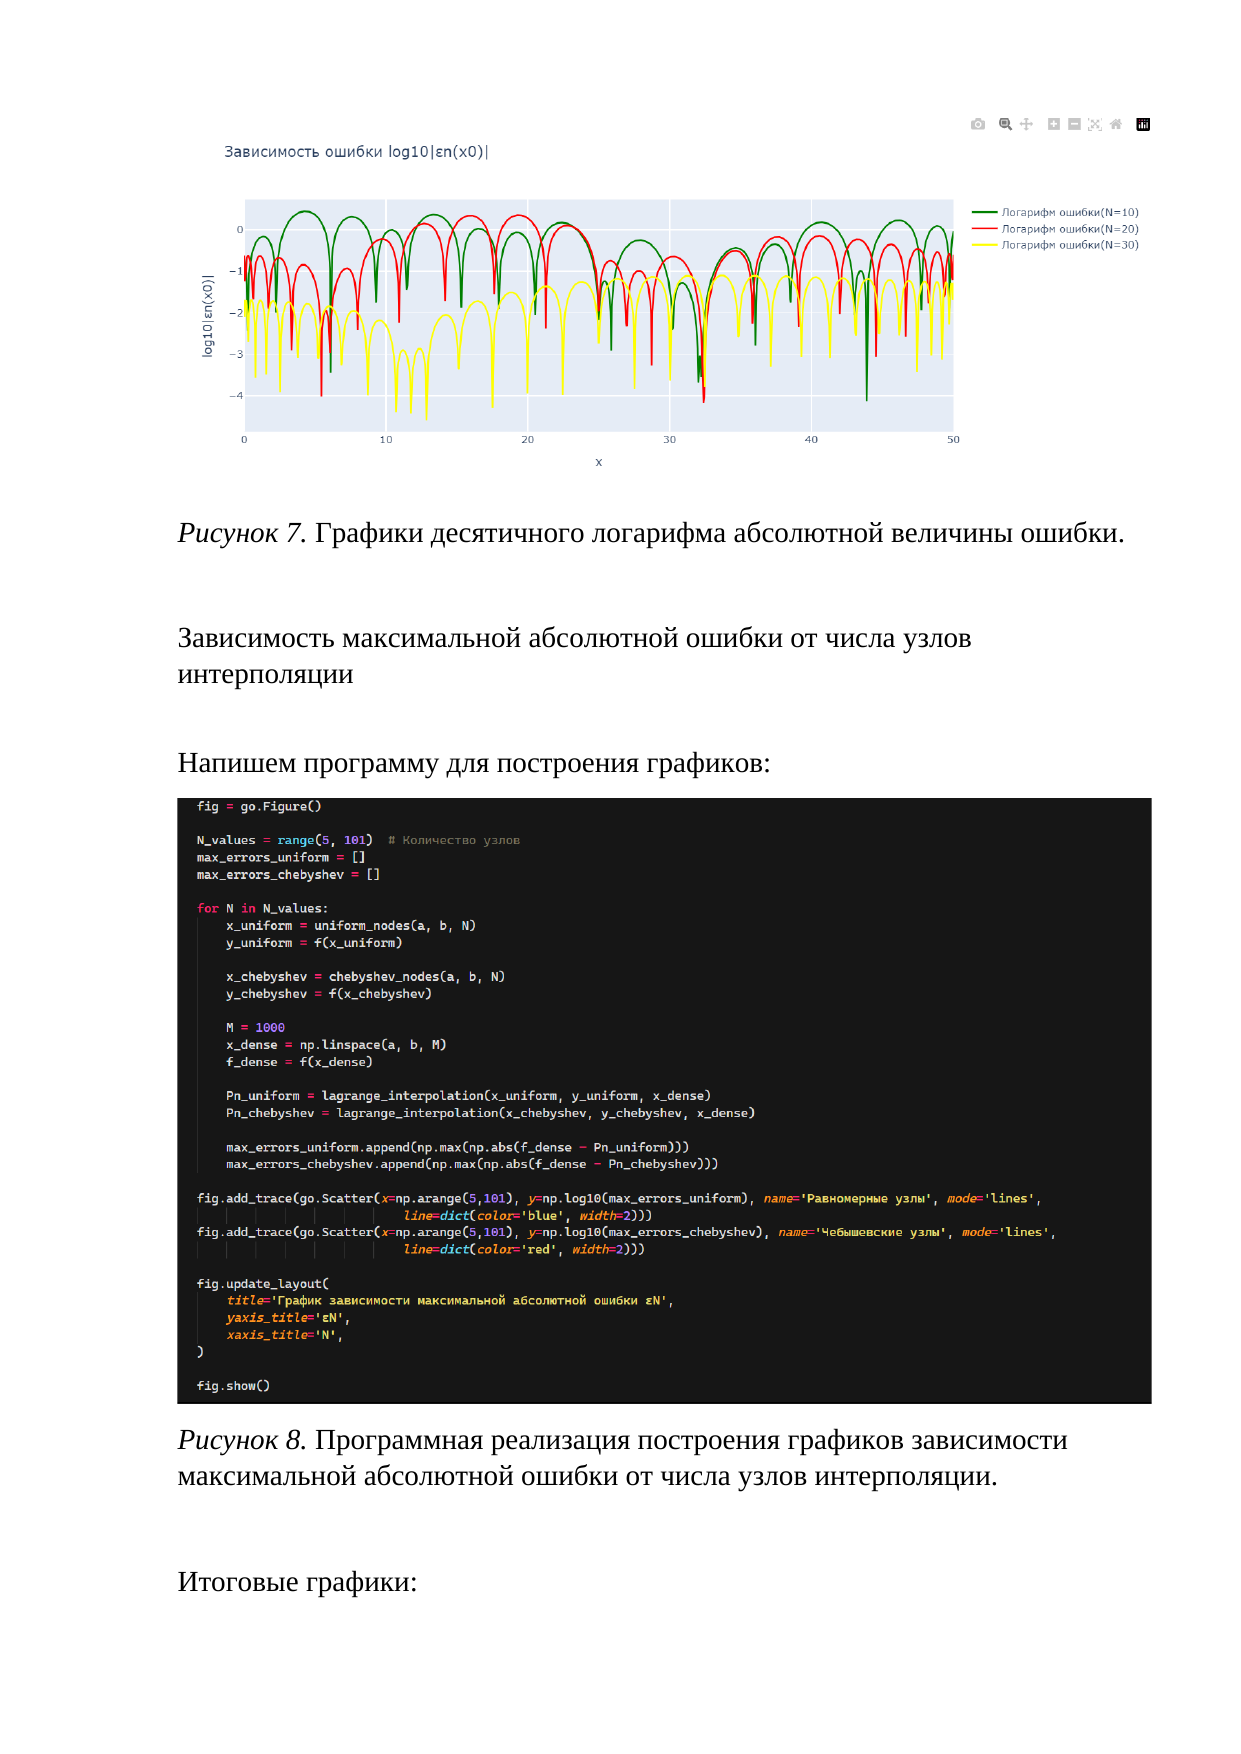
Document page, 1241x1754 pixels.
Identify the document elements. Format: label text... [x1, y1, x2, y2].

picture [177, 118, 1152, 496]
text Рисунок 7. Графики десятичного логарифма абсолютной величины ошибки. [177, 515, 1152, 548]
text Напишем программу для построения графиков: [177, 746, 1152, 779]
picture [177, 798, 1152, 1404]
text Рисунок 8. Программная реализация построения графиков зависимости максимальной абсолютной ошибки от числа узлов интерполяции. [177, 1422, 1152, 1492]
subtitle Зависимость максимальной абсолютной ошибки от числа узлов интерполяции [177, 620, 1152, 690]
text Итоговые графики: [177, 1564, 1152, 1597]
